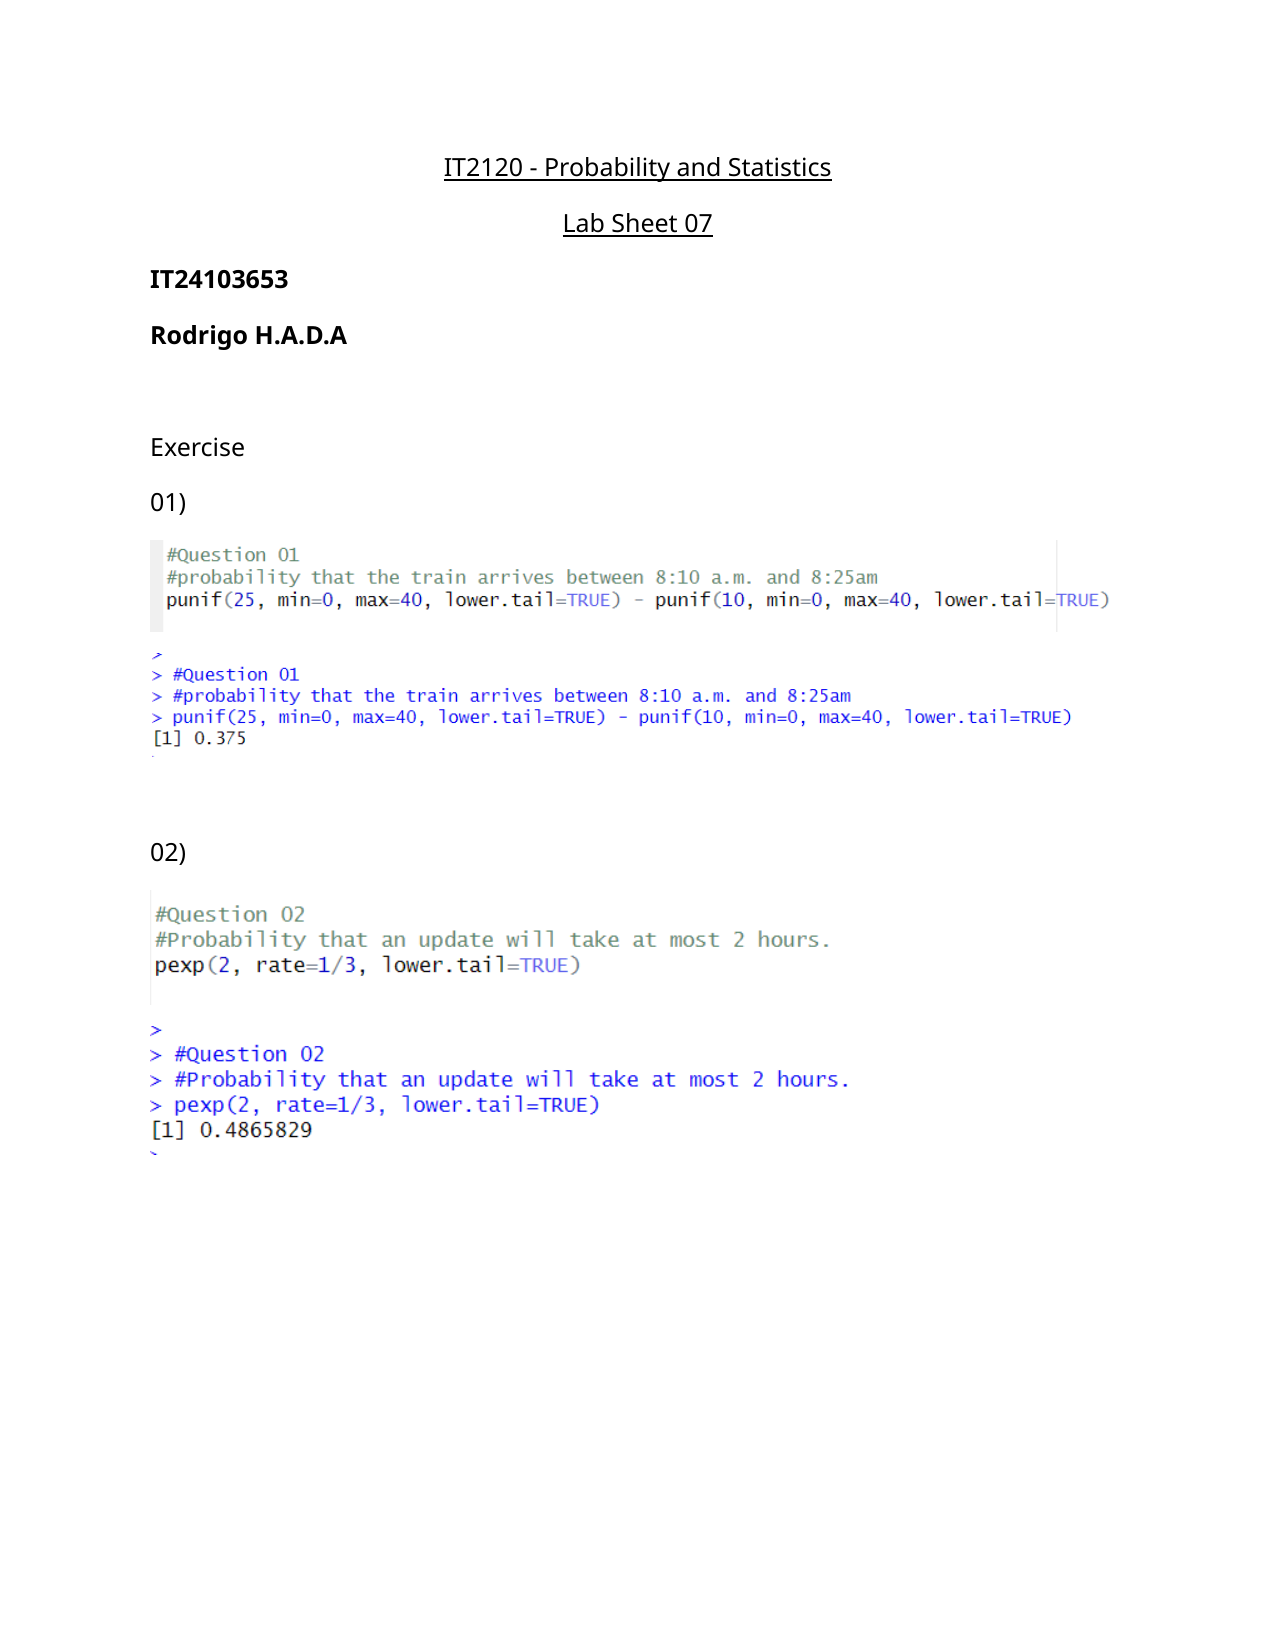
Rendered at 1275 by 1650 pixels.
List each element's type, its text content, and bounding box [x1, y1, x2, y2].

text 01) [150, 485, 1125, 519]
text IT2120 - Probability and Statistics [150, 150, 1125, 184]
text Lab Sheet 07 [150, 206, 1125, 240]
picture [150, 1026, 883, 1155]
picture [150, 653, 1125, 757]
text Exercise [150, 429, 1125, 463]
text IT24103653 [150, 262, 1125, 296]
text 02) [150, 834, 1125, 868]
text Rodrigo H.A.D.A [150, 317, 1125, 352]
picture [150, 890, 867, 1005]
picture [150, 540, 1125, 632]
